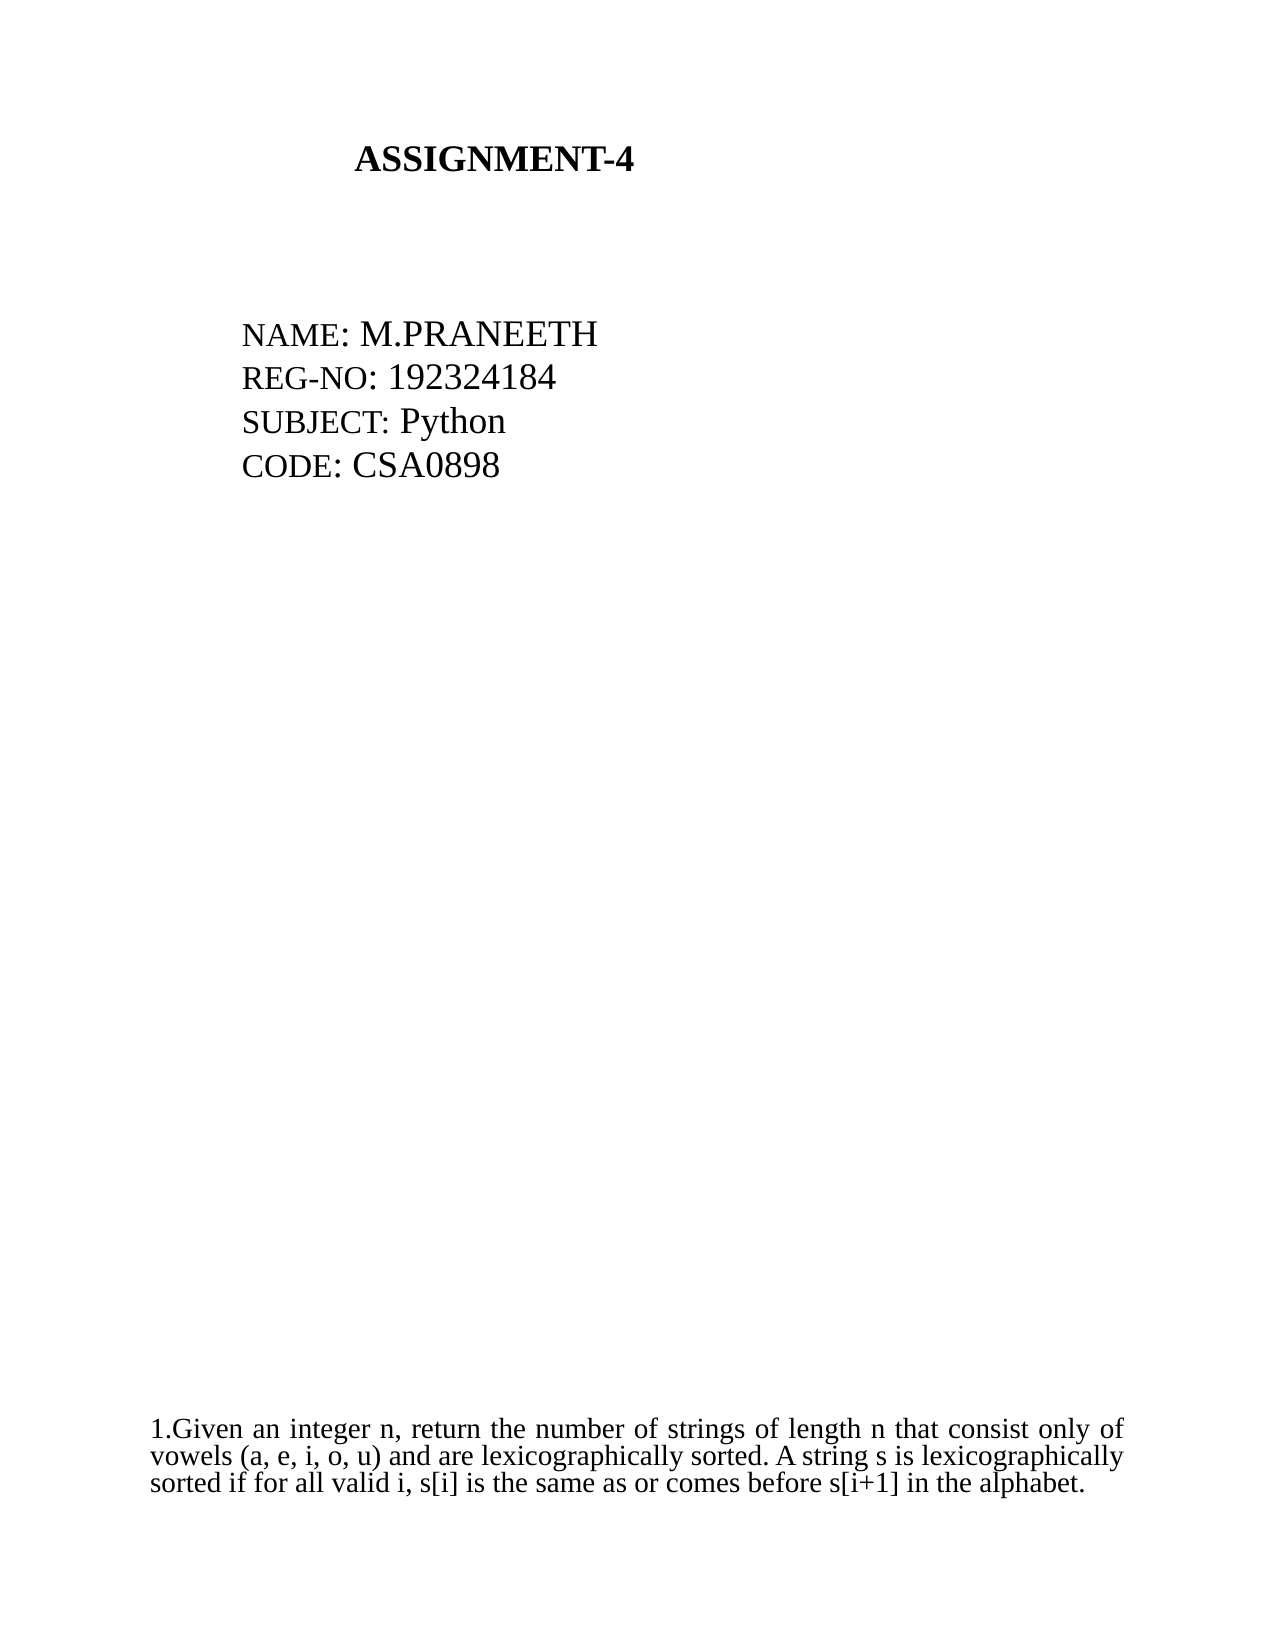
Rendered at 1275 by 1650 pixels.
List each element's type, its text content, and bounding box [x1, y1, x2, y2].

text CODE: CSA0898 [150, 456, 1125, 482]
text 1.Given an integer n, return the number of strings of length n that consist only of vowels (a, e, i, o, u) and are lexicographically sorted. A string s is lexicographically sorted if for all valid i, s[i] is the same as or comes before s[i+1] in the alphabet. [150, 1417, 1125, 1498]
text NAME: M.PRANEETH [150, 324, 1125, 352]
text SUBJECT: Python [428, 412, 1125, 439]
text SUBJECT: Python [150, 412, 443, 439]
text REG-NO: 192324184 [150, 368, 1125, 395]
text ASSIGNMENT-4 [150, 150, 1125, 177]
